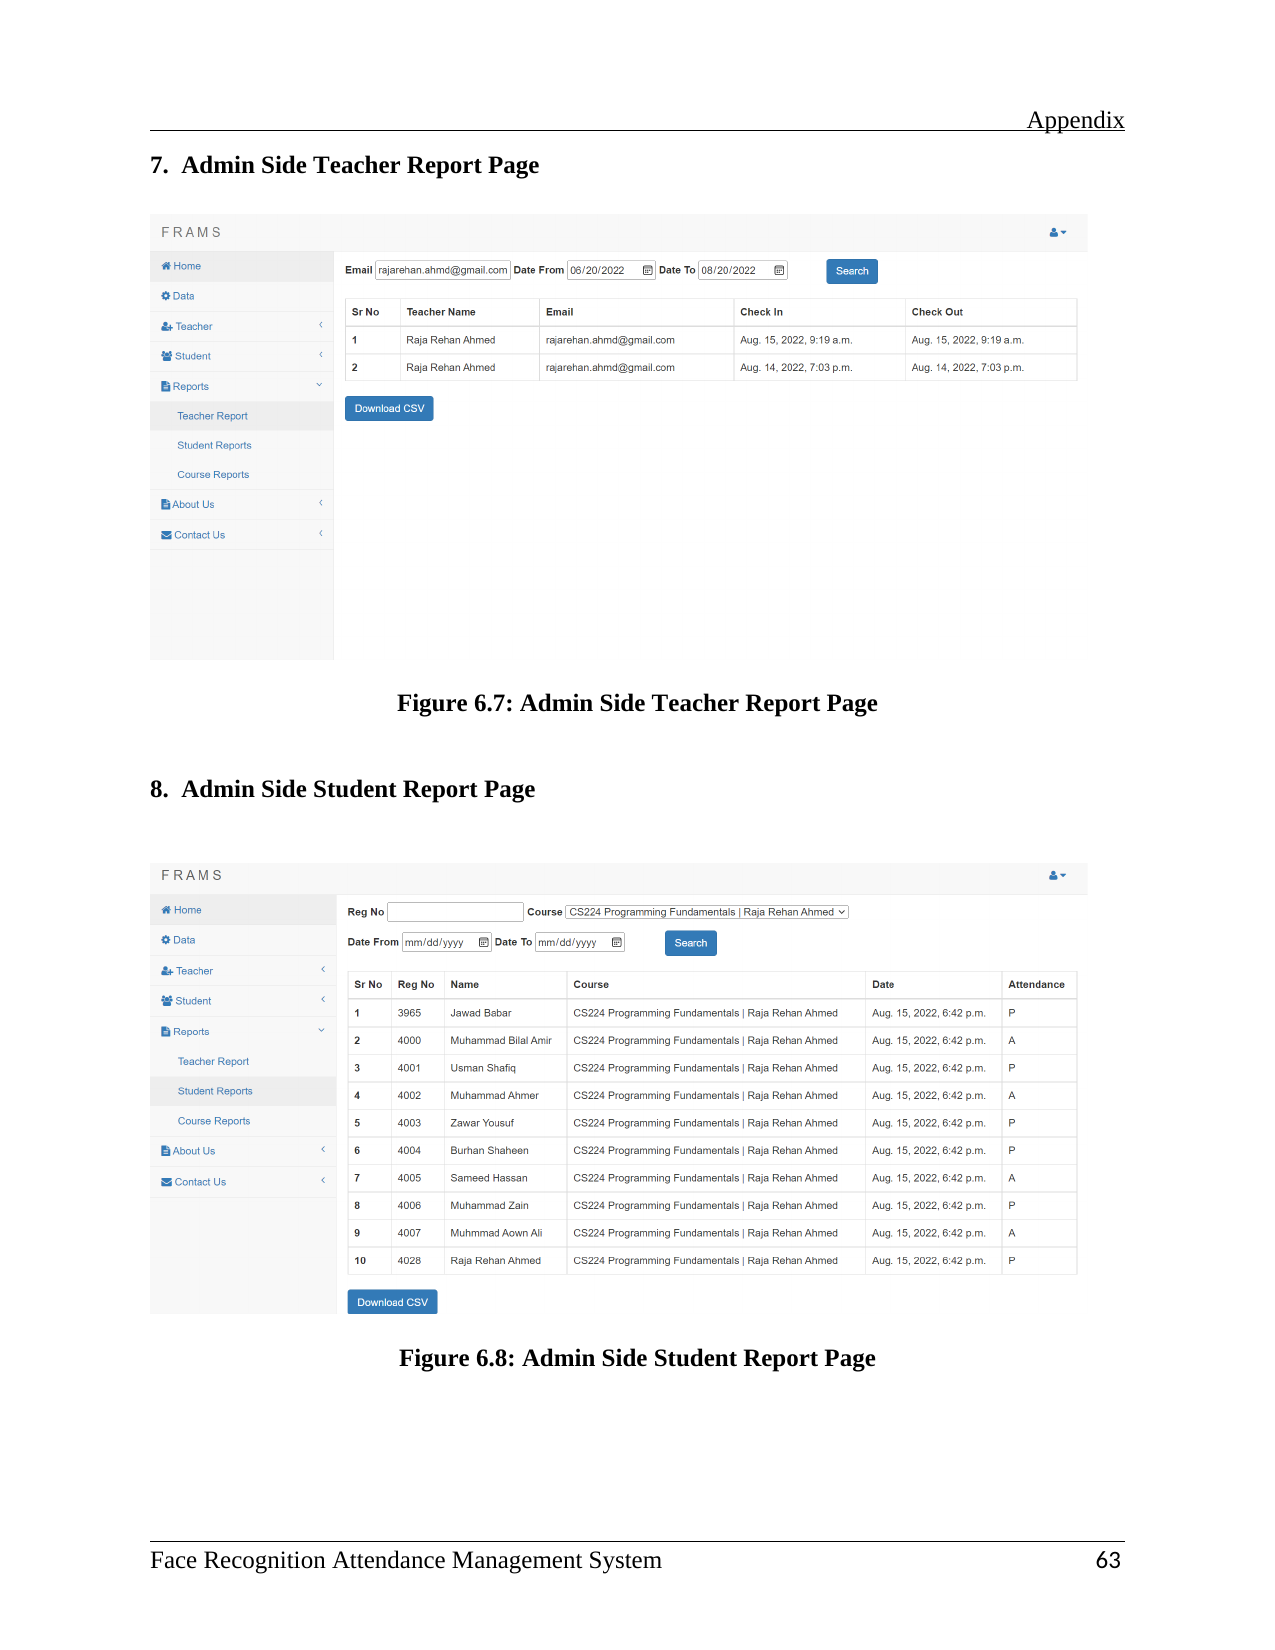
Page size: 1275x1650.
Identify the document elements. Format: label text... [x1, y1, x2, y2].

text 8. Admin Side Student Report Page [150, 774, 1125, 803]
text 7. Admin Side Teacher Report Page [150, 150, 1125, 179]
picture [150, 214, 1088, 660]
picture [150, 863, 1088, 1314]
